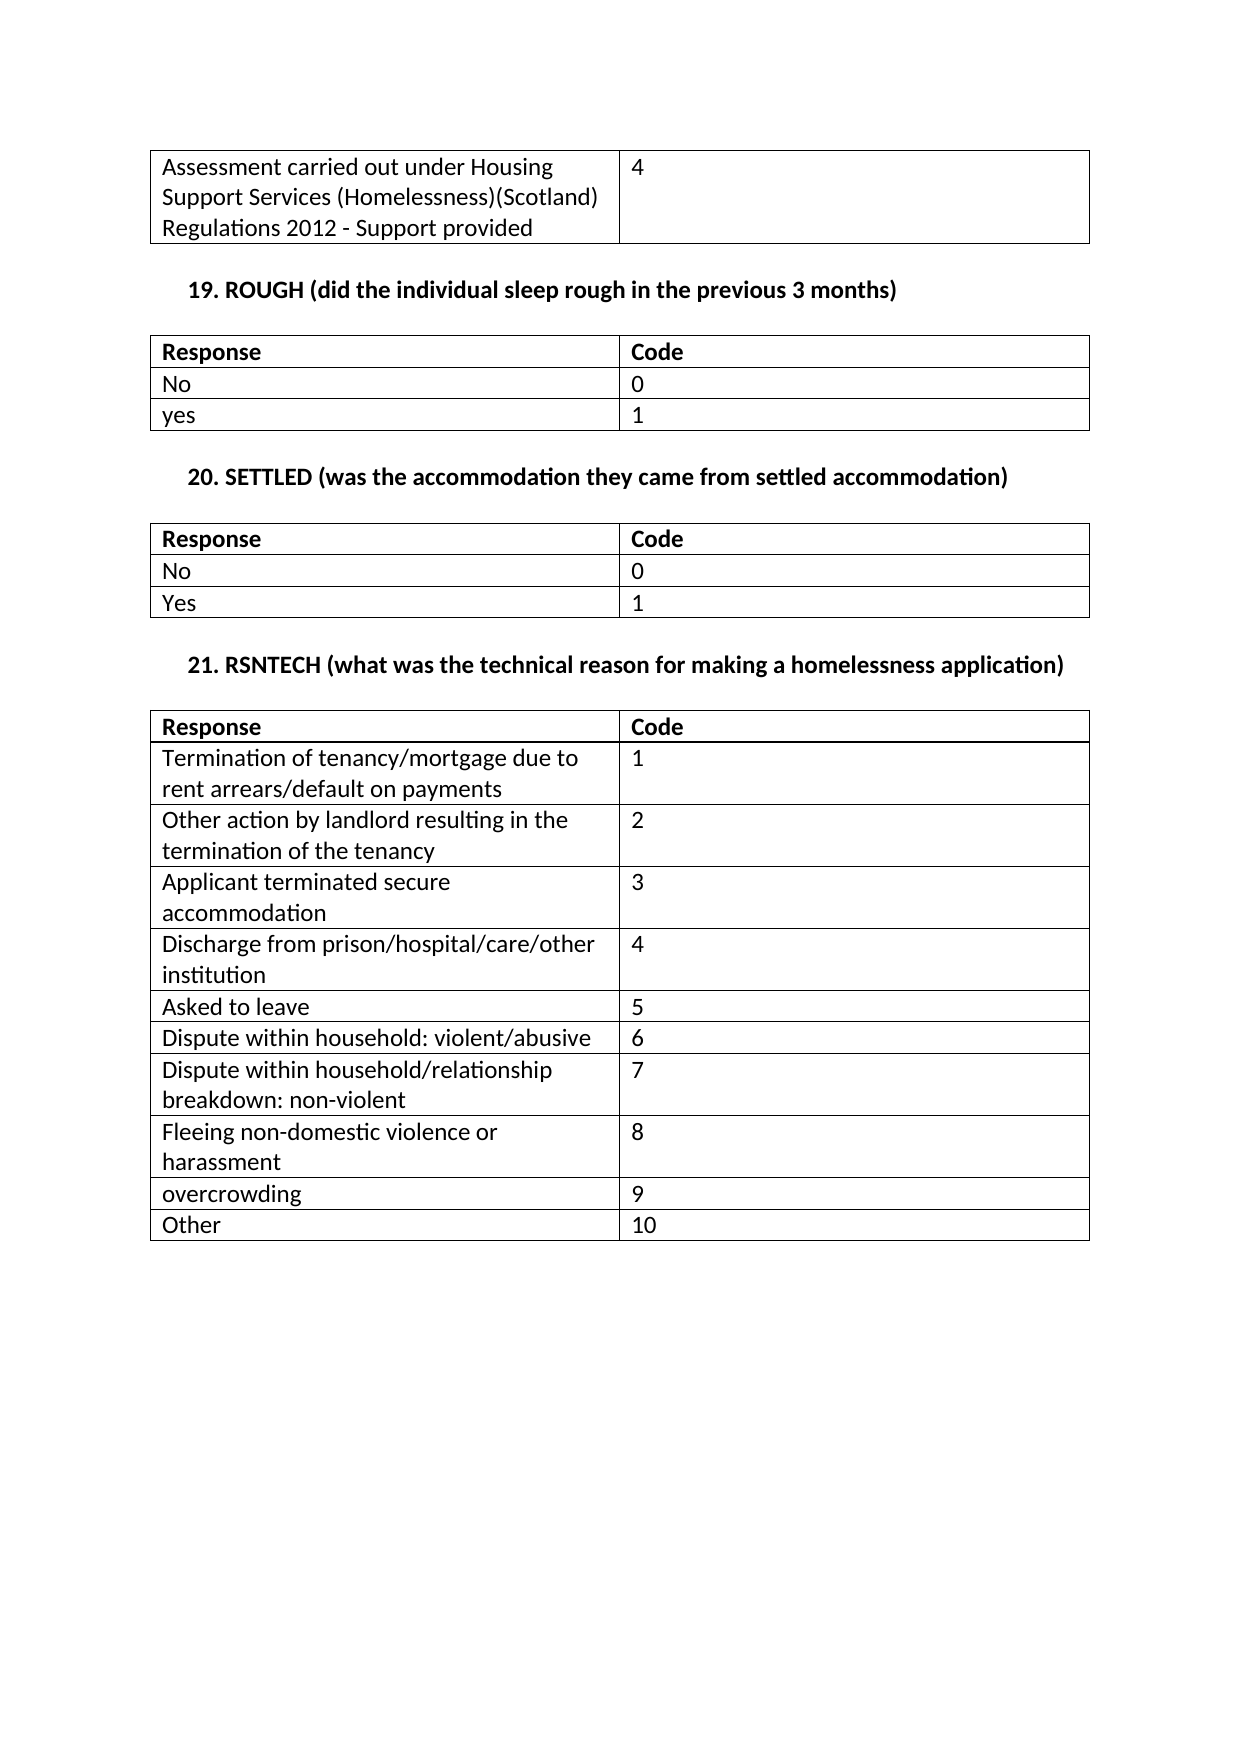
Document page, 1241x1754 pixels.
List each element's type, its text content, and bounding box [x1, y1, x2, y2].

table_cell 9 [620, 1178, 1089, 1208]
table_header Response [151, 336, 619, 367]
table_cell Discharge from prison/hospital/care/other institution [151, 929, 619, 990]
table_cell Dispute within household/relationship breakdown: non-violent [151, 1054, 619, 1115]
table_cell yes [151, 399, 619, 430]
list ROUGH (did the individual sleep rough in the previous 3 months) [187, 274, 1090, 305]
table_cell 1 [620, 587, 1089, 617]
table_cell 10 [620, 1210, 1089, 1240]
table_cell 6 [620, 1022, 1089, 1053]
table_cell Dispute within household: violent/abusive [151, 1022, 619, 1053]
table_cell 5 [620, 991, 1089, 1021]
table_cell No [151, 555, 619, 586]
table_cell Asked to leave [151, 991, 619, 1021]
table_cell 7 [620, 1054, 1089, 1115]
table_cell overcrowding [151, 1178, 619, 1208]
table_cell Assessment carried out under Housing Support Services (Homelessness)(Scotland) Regulations 2012 - Support provided [151, 151, 619, 243]
table_cell Other [151, 1210, 619, 1240]
table_cell 3 [620, 867, 1089, 928]
table_header Code [620, 711, 1089, 741]
table_cell 1 [620, 399, 1089, 430]
table_cell Applicant terminated secure accommodation [151, 867, 619, 928]
table_cell 0 [620, 555, 1089, 586]
table_cell No [151, 368, 619, 398]
table_header Response [151, 711, 619, 741]
table_header Code [620, 336, 1089, 367]
table_cell Fleeing non-domestic violence or harassment [151, 1116, 619, 1177]
table_cell Other action by landlord resulting in the termination of the tenancy [151, 805, 619, 866]
table_cell 0 [620, 368, 1089, 398]
table_header Code [620, 524, 1089, 554]
table_cell 1 [620, 743, 1089, 803]
table_header Response [151, 524, 619, 554]
table_cell 4 [620, 151, 1089, 243]
table_cell 4 [620, 929, 1089, 990]
table_cell Yes [151, 587, 619, 617]
table_cell 2 [620, 805, 1089, 866]
table_cell Termination of tenancy/mortgage due to rent arrears/default on payments [151, 743, 619, 803]
table_cell 8 [620, 1116, 1089, 1177]
list RSNTECH (what was the technical reason for making a homelessness application) [187, 649, 1090, 679]
list SETTLED (was the accommodation they came from settled accommodation) [187, 461, 1090, 492]
